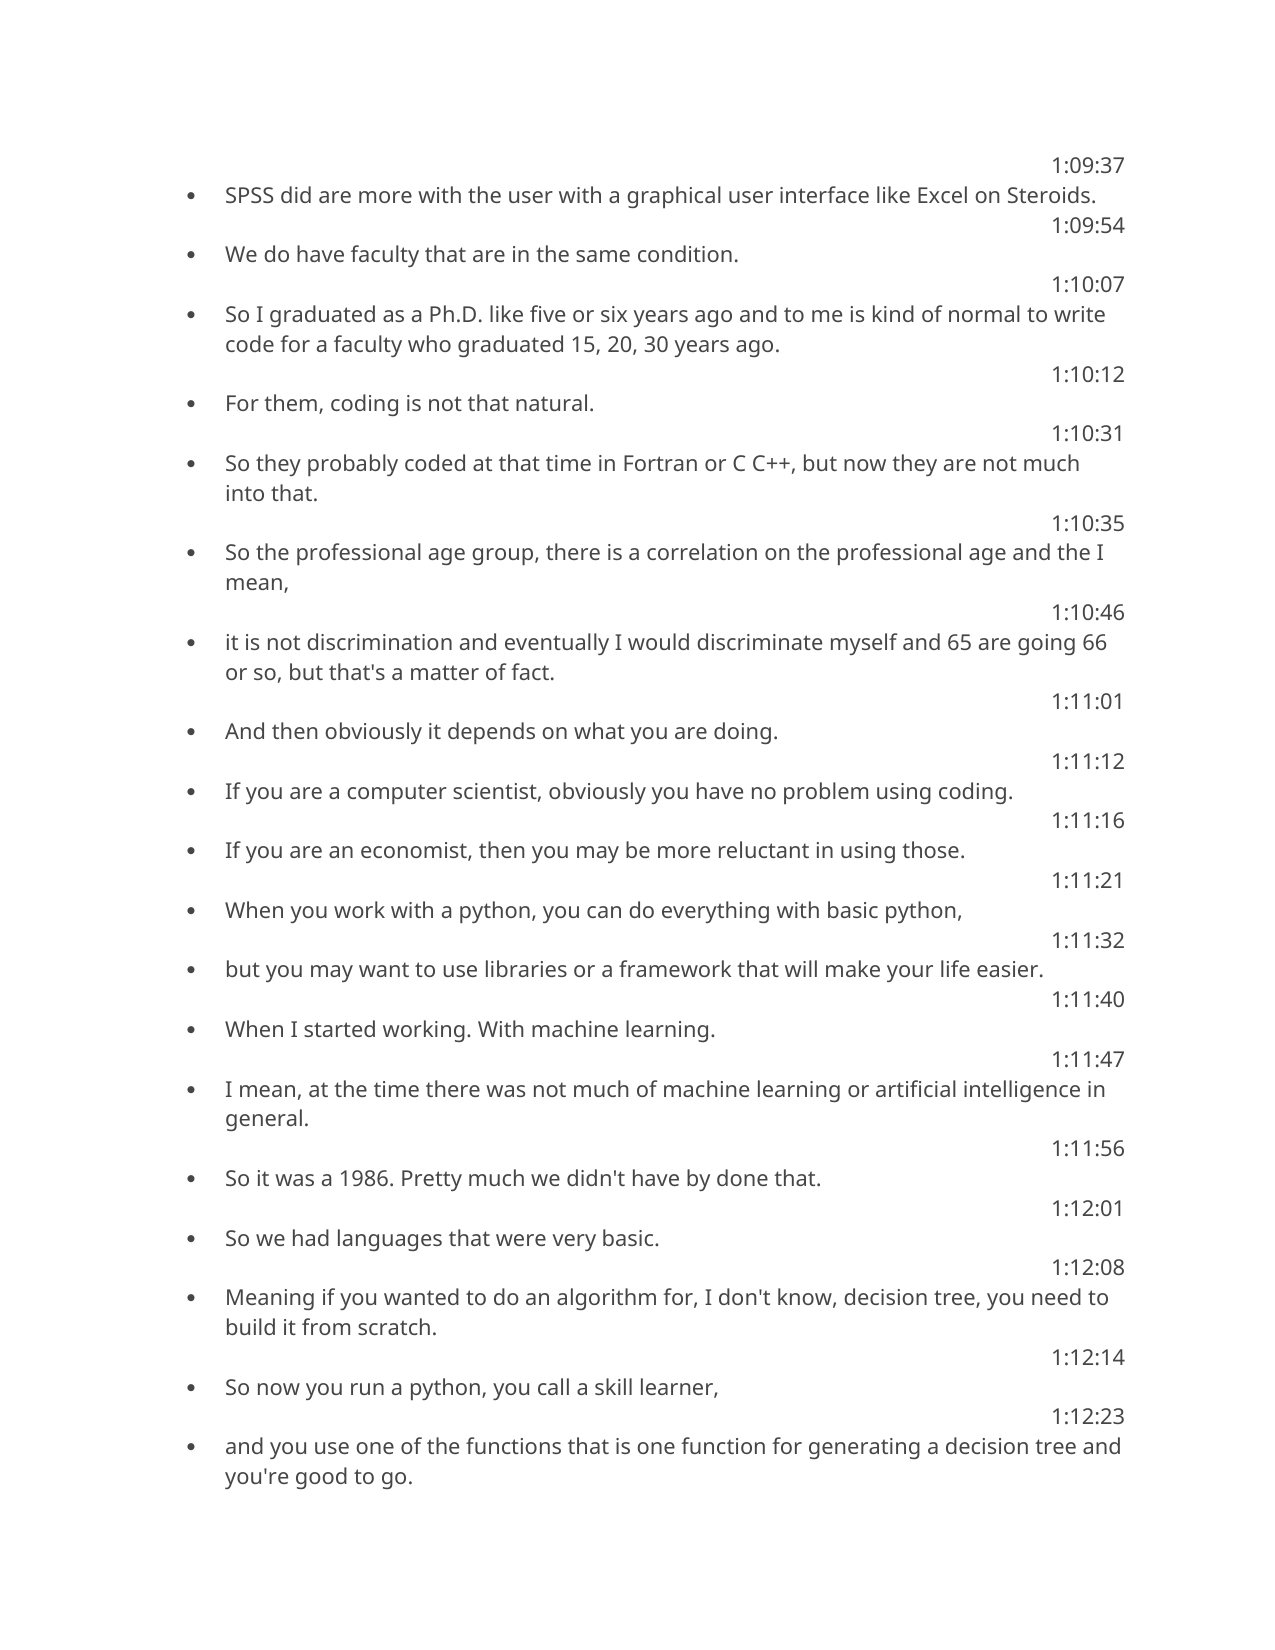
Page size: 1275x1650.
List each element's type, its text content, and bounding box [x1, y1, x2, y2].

text 1:10:31 [225, 418, 1125, 448]
list So the professional age group, there is a correlation on the professional age and the I mean, [187, 537, 1125, 597]
list If you are an economist, then you may be more reluctant in using those. [187, 835, 1125, 865]
text 1:10:12 [225, 358, 1125, 388]
list I mean, at the time there was not much of machine learning or artificial intelligence in general. [187, 1073, 1125, 1133]
text 1:11:40 [225, 984, 1125, 1014]
list So we had languages that were very basic. [187, 1222, 1125, 1252]
text 1:11:21 [225, 865, 1125, 895]
text 1:12:01 [225, 1193, 1125, 1222]
list So it was a 1986. Pretty much we didn't have by done that. [187, 1163, 1125, 1193]
list Meaning if you wanted to do an algorithm for, I don't know, decision tree, you need to build it from scratch. [187, 1282, 1125, 1342]
list it is not discrimination and eventually I would discriminate myself and 65 are going 66 or so, but that's a matter of fact. [187, 627, 1125, 686]
text 1:10:46 [225, 597, 1125, 627]
text 1:09:37 [225, 150, 1125, 180]
list but you may want to use libraries or a framework that will make your life easier. [187, 954, 1125, 984]
list And then obviously it depends on what you are doing. [187, 716, 1125, 746]
list So they probably coded at that time in Fortran or C C++, but now they are not much into that. [187, 448, 1125, 507]
text 1:11:56 [225, 1133, 1125, 1163]
list We do have faculty that are in the same condition. [187, 239, 1125, 269]
list SPSS did are more with the user with a graphical user interface like Excel on Steroids. [187, 180, 1125, 209]
text 1:11:32 [225, 924, 1125, 954]
list When you work with a python, you can do everything with basic python, [187, 895, 1125, 924]
text 1:09:54 [225, 209, 1125, 239]
list If you are a computer scientist, obviously you have no problem using coding. [187, 776, 1125, 805]
text 1:10:07 [225, 269, 1125, 299]
list For them, coding is not that natural. [187, 388, 1125, 418]
text 1:11:01 [225, 686, 1125, 716]
list When I started working. With machine learning. [187, 1014, 1125, 1044]
text 1:12:08 [225, 1252, 1125, 1282]
list So I graduated as a Ph.D. like five or six years ago and to me is kind of normal to write code for a faculty who graduated 15, 20, 30 years ago. [187, 299, 1125, 358]
text 1:11:47 [225, 1044, 1125, 1073]
text 1:11:12 [225, 746, 1125, 776]
text 1:12:14 [225, 1342, 1125, 1371]
list and you use one of the functions that is one function for generating a decision tree and you're good to go. [187, 1431, 1125, 1491]
list So now you run a python, you call a skill learner, [187, 1371, 1125, 1401]
text 1:11:16 [225, 805, 1125, 835]
text 1:10:35 [225, 507, 1125, 537]
text 1:12:23 [225, 1401, 1125, 1431]
